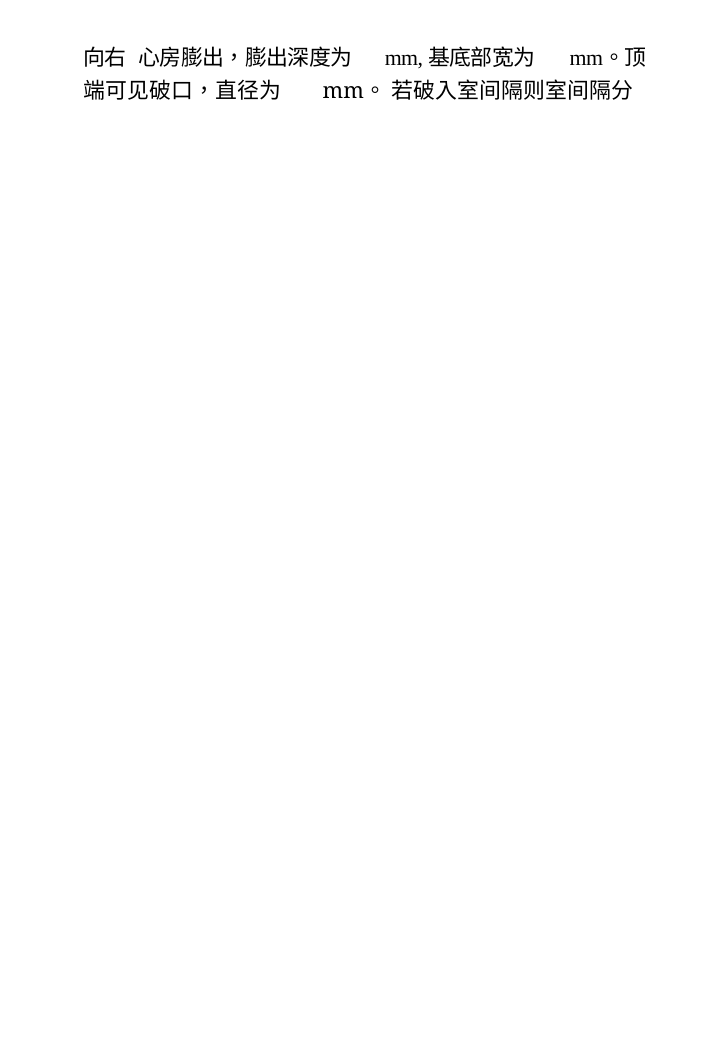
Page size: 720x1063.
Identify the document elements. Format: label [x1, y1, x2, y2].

text [83, 42, 646, 105]
